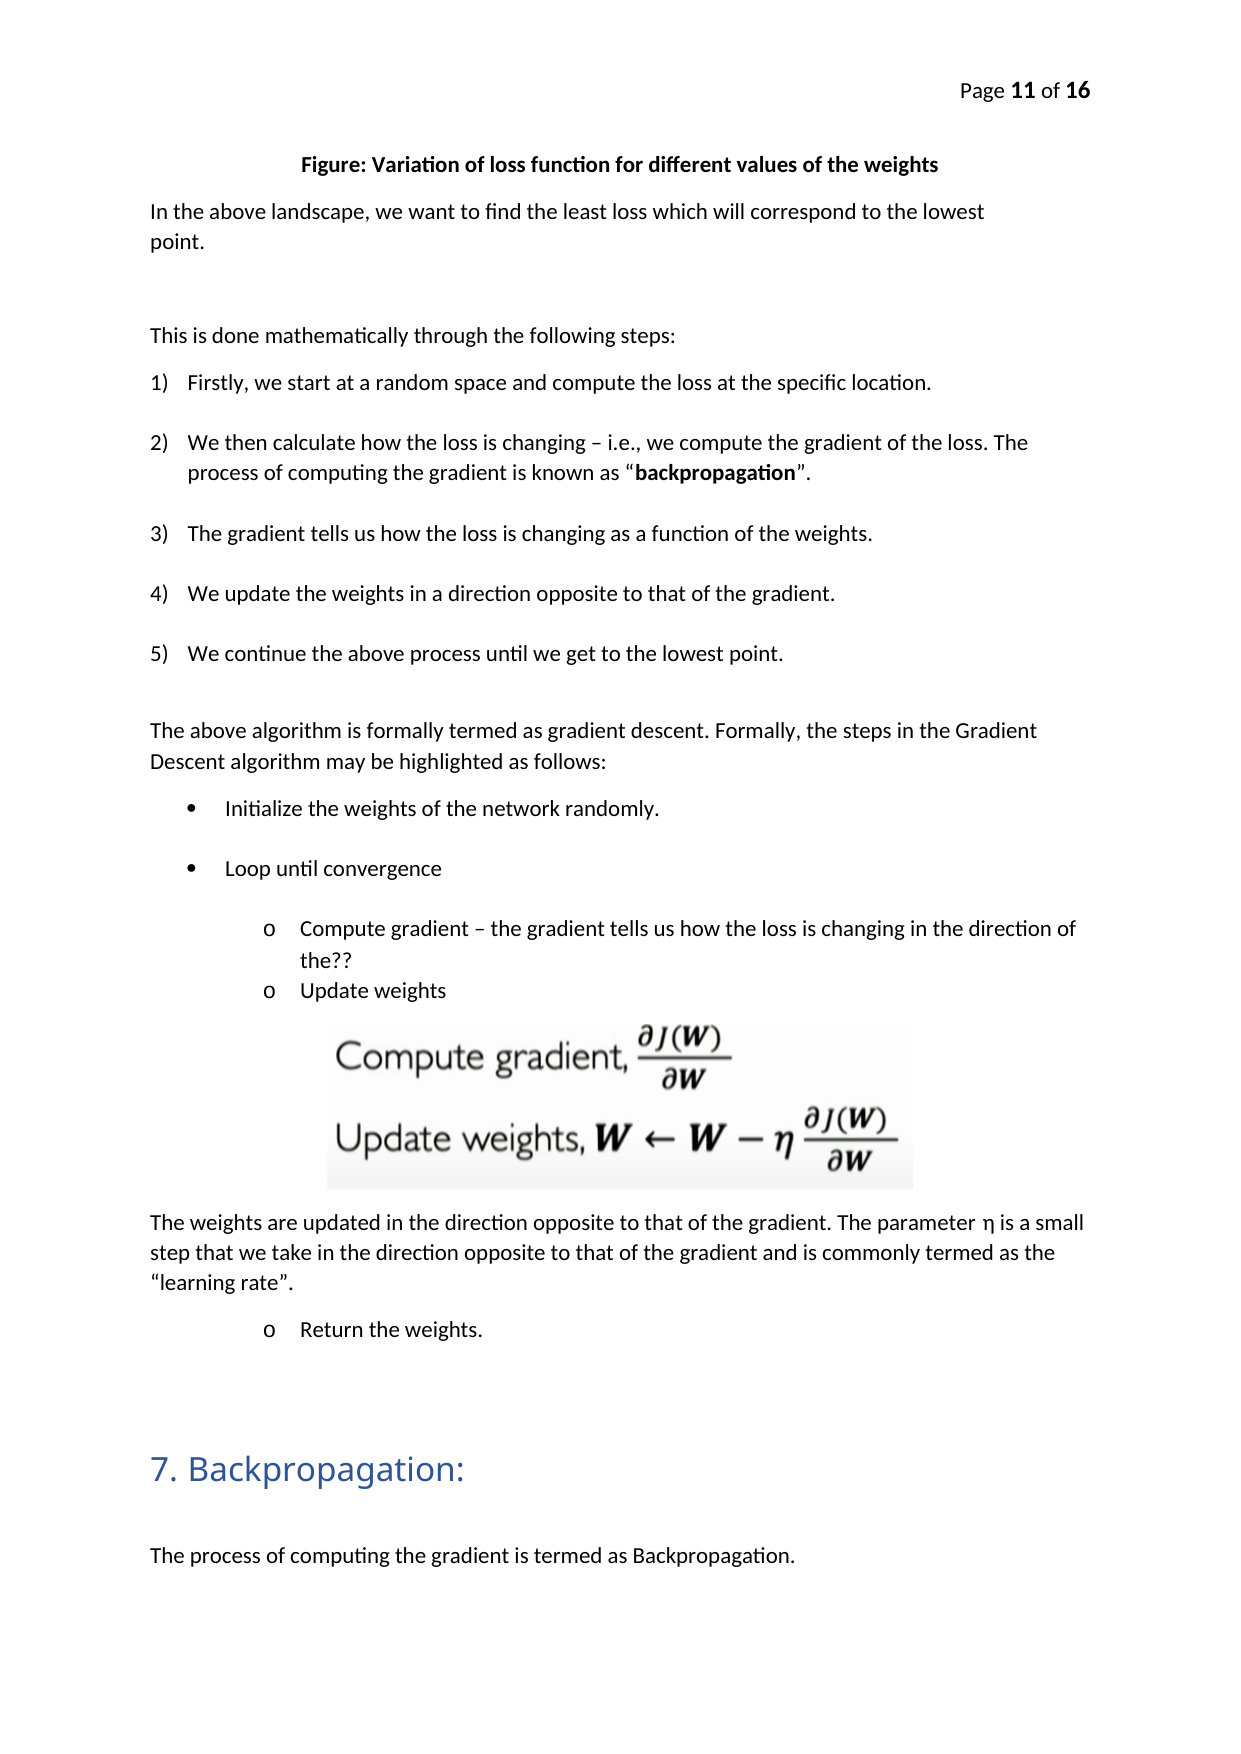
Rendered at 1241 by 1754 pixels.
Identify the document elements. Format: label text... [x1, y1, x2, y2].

list The gradient tells us how the loss is changing as a function of the weights. [150, 519, 1090, 547]
list Return the weights. [262, 1315, 1090, 1344]
text Figure: Variation of loss function for different values of the weights [150, 150, 1090, 178]
text The above algorithm is formally termed as gradient descent. Formally, the steps in the Gradient Descent algorithm may be highlighted as follows: [150, 717, 1090, 775]
text This is done mathematically through the following steps: [150, 321, 1090, 349]
picture [327, 1024, 913, 1189]
text In the above landscape, we want to find the least loss which will correspond to the lowest point. [150, 197, 998, 255]
list Update weights [262, 976, 1090, 1005]
text The process of computing the gradient is termed as Backpropagation. [150, 1541, 1090, 1569]
list We continue the above process until we get to the lowest point. [150, 639, 1090, 668]
list We update the weights in a direction opposite to that of the gradient. [150, 579, 1090, 607]
subtitle Backpropagation: [150, 1446, 1090, 1491]
text The weights are updated in the direction opposite to that of the gradient. The parameter η is a small step that we take in the direction opposite to that of the gradient and is commonly termed as the “learning rate”. [150, 1208, 1090, 1296]
list We then calculate how the loss is changing – i.e., we compute the gradient of the loss. The process of computing the gradient is known as “backpropagation”. [150, 428, 1090, 486]
list Firstly, we start at a random space and compute the loss at the specific location. [150, 368, 1090, 396]
list Loop until convergence [187, 854, 1090, 882]
list Initialize the weights of the network randomly. [187, 794, 1090, 822]
list Compute gradient – the gradient tells us how the loss is changing in the direction of the?? [262, 914, 1090, 974]
